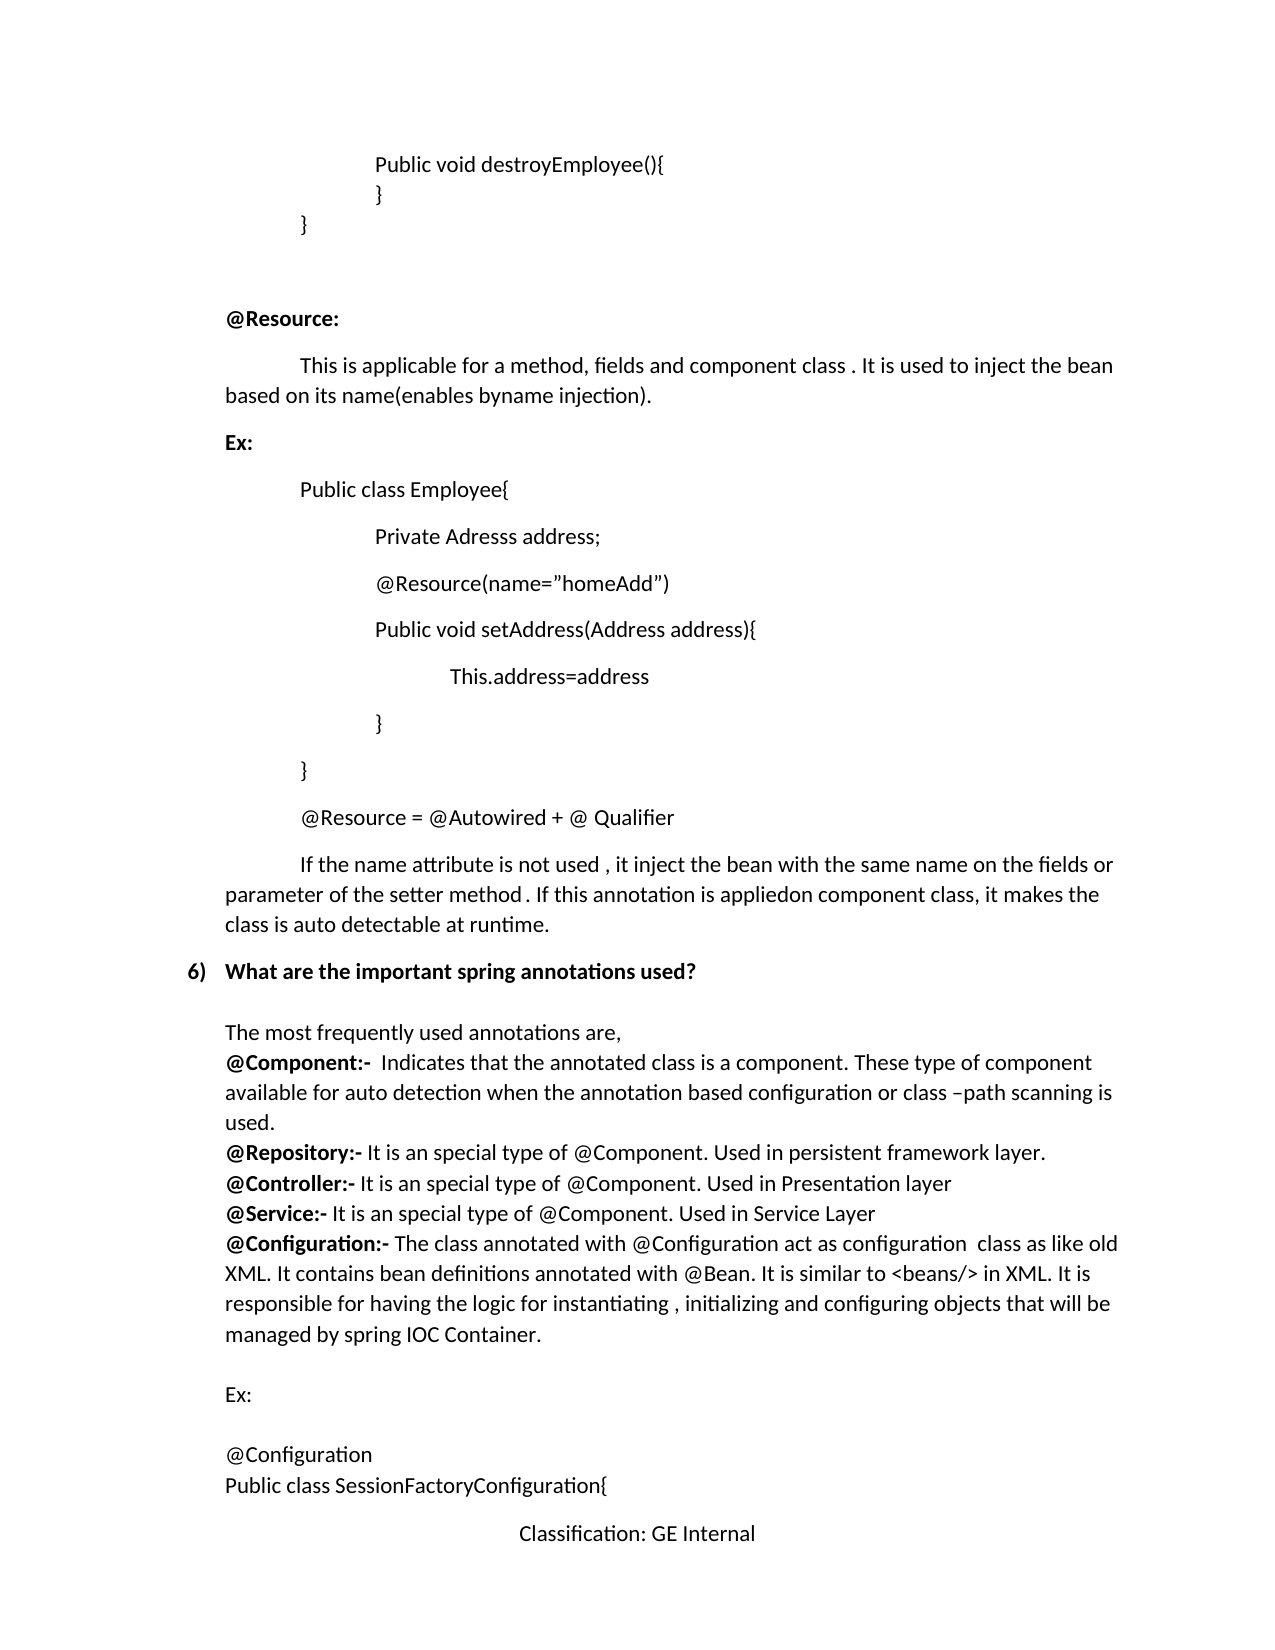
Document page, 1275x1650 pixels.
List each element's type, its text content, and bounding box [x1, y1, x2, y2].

text @Resource = @Autowired + @ Qualifier [150, 803, 1125, 831]
text If the name attribute is not used , it inject the bean with the same name on the fields or parameter of the setter method . If this annotation is appliedon component class, it makes the class is auto detectable at runtime. [225, 850, 1125, 938]
list @Repository:- It is an special type of @Component. Used in persistent framework layer. [225, 1138, 1125, 1167]
text This.address=address [300, 662, 1125, 691]
list } [225, 180, 1125, 208]
text Public void setAddress(Address address){ [150, 616, 1125, 644]
list } [225, 210, 1125, 238]
list @Configuration [225, 1441, 1125, 1469]
list @Configuration:- The class annotated with @Configuration act as configuration class as like old XML. It contains bean definitions annotated with @Bean. It is similar to <beans/> in XML. It is responsible for having the logic for instantiating , initializing and configuring objects that will be managed by spring IOC Container. [225, 1229, 1125, 1348]
list Public void destroyEmployee(){ [225, 150, 1125, 178]
text Private Adresss address; [150, 522, 1125, 550]
list What are the important spring annotations used? [187, 957, 1125, 985]
list Public class SessionFactoryConfiguration{ [225, 1471, 1125, 1499]
text @Resource(name=”homeAdd”) [150, 569, 1125, 597]
text @Resource: [150, 304, 1125, 332]
list The most frequently used annotations are, [225, 1018, 1125, 1046]
list Ex: [225, 1380, 1125, 1408]
text } [150, 756, 1125, 784]
list @Service:- It is an special type of @Component. Used in Service Layer [225, 1199, 1125, 1227]
list @Component:- Indicates that the annotated class is a component. These type of component available for auto detection when the annotation based configuration or class –path scanning is used. [225, 1048, 1125, 1136]
list @Controller:- It is an special type of @Component. Used in Presentation layer [225, 1169, 1125, 1197]
text Ex: [150, 428, 1125, 456]
text } [300, 709, 1125, 737]
text Public class Employee{ [150, 475, 1125, 503]
text This is applicable for a method, fields and component class . It is used to inject the bean based on its name(enables byname injection). [225, 351, 1125, 409]
